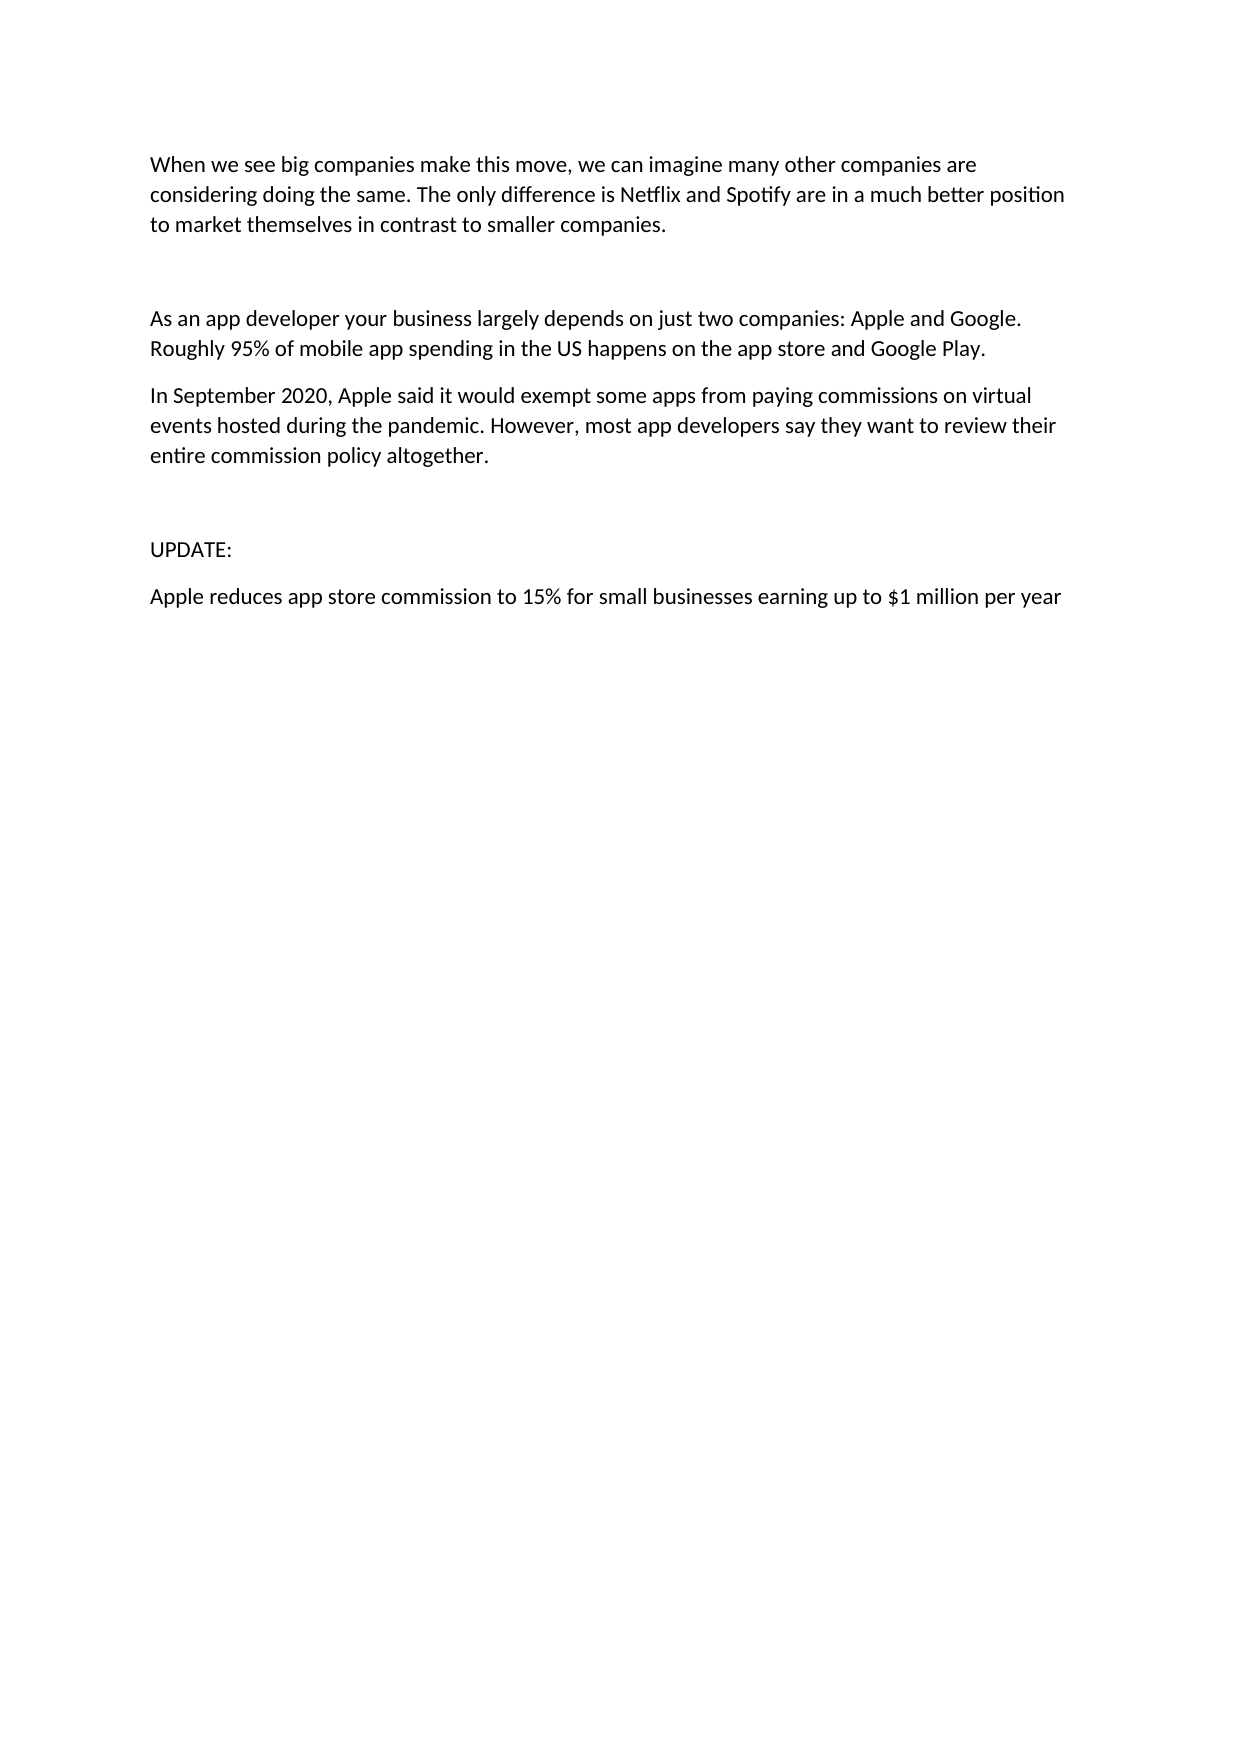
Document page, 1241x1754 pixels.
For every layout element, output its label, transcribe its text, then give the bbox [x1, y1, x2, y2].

text In September 2020, Apple said it would exempt some apps from paying commissions on virtual events hosted during the pandemic. However, most app developers say they want to review their entire commission policy altogether. [150, 381, 1090, 470]
text As an app developer your business largely depends on just two companies: Apple and Google. Roughly 95% of mobile app spending in the US happens on the app store and Google Play. [150, 304, 1090, 362]
text Apple reduces app store commission to 15% for small businesses earning up to $1 million per year [150, 582, 1090, 610]
text When we see big companies make this move, we can imagine many other companies are considering doing the same. The only difference is Netflix and Spotify are in a much better position to market themselves in contrast to smaller companies. [150, 150, 1090, 238]
text UPDATE: [150, 535, 1090, 563]
